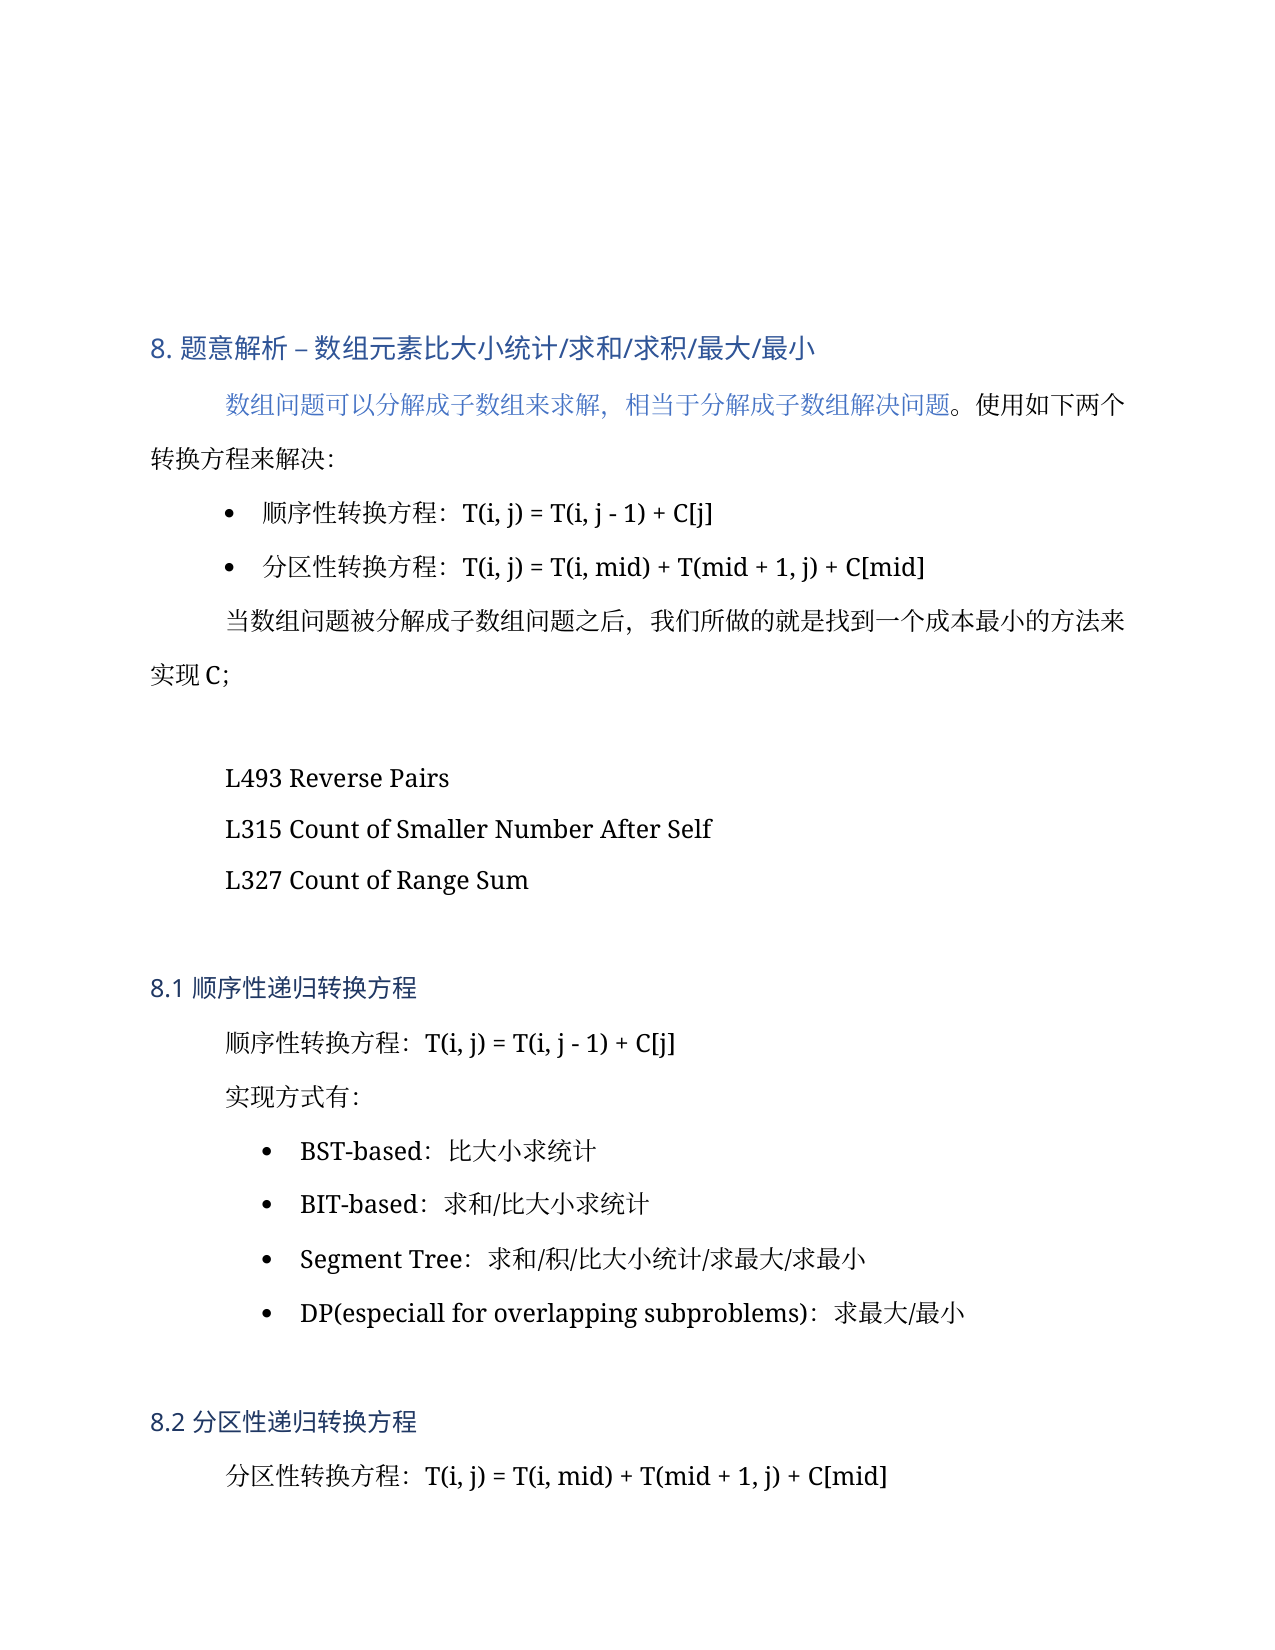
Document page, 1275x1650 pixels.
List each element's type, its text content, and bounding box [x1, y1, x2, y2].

subtitle 8.2 分区性递归转换方程 [150, 1403, 1125, 1439]
text L493 Reverse Pairs [150, 761, 1125, 794]
subtitle 8.1 顺序性递归转换方程 [150, 969, 1125, 1005]
text L327 Count of Range Sum [150, 863, 1125, 897]
list 顺序性转换方程：T(i, j) = T(i, j - 1) + C[j] [225, 493, 1125, 529]
text 数组问题可以分解成子数组来求解，相当于分解成子数组解决问题。使用如下两个转换方程来解决： [150, 386, 1125, 476]
text 顺序性转换方程：T(i, j) = T(i, j - 1) + C[j] [150, 1023, 1125, 1059]
list DP(especiall for overlapping subproblems)：求最大/最小 [262, 1293, 1125, 1329]
list 分区性转换方程：T(i, j) = T(i, mid) + T(mid + 1, j) + C[mid] [225, 547, 1125, 583]
text 实现方式有： [150, 1077, 1125, 1113]
text 当数组问题被分解成子数组问题之后，我们所做的就是找到一个成本最小的方法来实现C； [150, 602, 1125, 691]
subtitle 8. 题意解析 – 数组元素比大小统计/求和/求积/最大/最小 [150, 327, 1125, 366]
text 分区性转换方程：T(i, j) = T(i, mid) + T(mid + 1, j) + C[mid] [150, 1457, 1125, 1493]
list Segment Tree：求和/积/比大小统计/求最大/求最小 [262, 1239, 1125, 1275]
text L315 Count of Smaller Number After Self [150, 812, 1125, 846]
list BST-based：比大小求统计 [262, 1131, 1125, 1167]
list BIT-based：求和/比大小求统计 [262, 1185, 1125, 1221]
